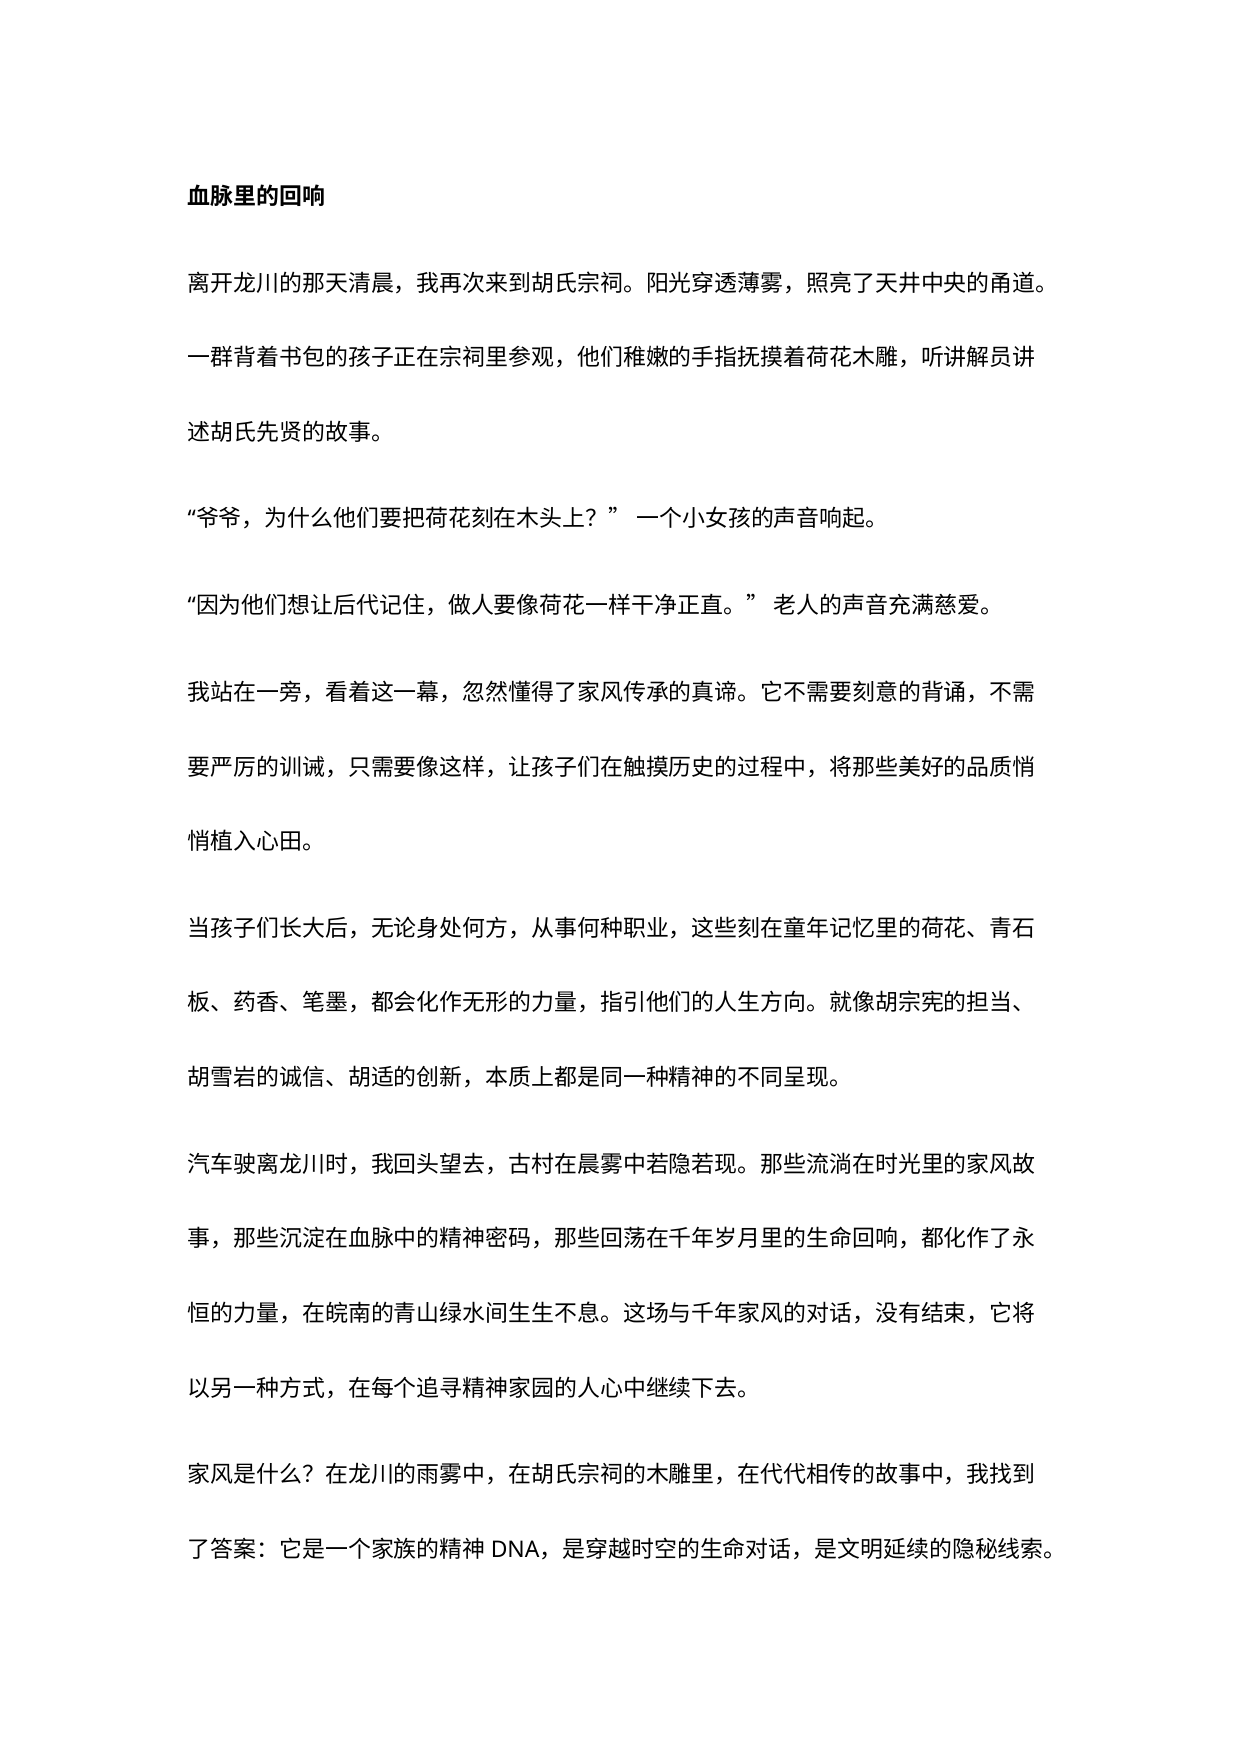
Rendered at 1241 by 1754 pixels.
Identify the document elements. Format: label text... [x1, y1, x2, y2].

text 当孩子们长大后，无论身处何方，从事何种职业，这些刻在童年记忆里的荷花、青石板、药香、笔墨，都会化作无形的力量，指引他们的人生方向。就像胡宗宪的担当、胡雪岩的诚信、胡适的创新，本质上都是同一种精神的不同呈现。 [187, 894, 1053, 1108]
text 离开龙川的那天清晨，我再次来到胡氏宗祠。阳光穿透薄雾，照亮了天井中央的甬道。一群背着书包的孩子正在宗祠里参观，他们稚嫩的手指抚摸着荷花木雕，听讲解员讲述胡氏先贤的故事。 [187, 248, 1053, 463]
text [187, 1440, 1053, 1580]
text 血脉里的回响 [187, 162, 1053, 227]
text “爷爷，为什么他们要把荷花刻在木头上？” 一个小女孩的声音响起。 [187, 484, 1053, 549]
text “因为他们想让后代记住，做人要像荷花一样干净正直。” 老人的声音充满慈爱。 [187, 571, 1053, 636]
text 汽车驶离龙川时，我回头望去，古村在晨雾中若隐若现。那些流淌在时光里的家风故事，那些沉淀在血脉中的精神密码，那些回荡在千年岁月里的生命回响，都化作了永恒的力量，在皖南的青山绿水间生生不息。这场与千年家风的对话，没有结束，它将以另一种方式，在每个追寻精神家园的人心中继续下去。 [187, 1130, 1053, 1419]
text 我站在一旁，看着这一幕，忽然懂得了家风传承的真谛。它不需要刻意的背诵，不需要严厉的训诫，只需要像这样，让孩子们在触摸历史的过程中，将那些美好的品质悄悄植入心田。 [187, 658, 1053, 872]
